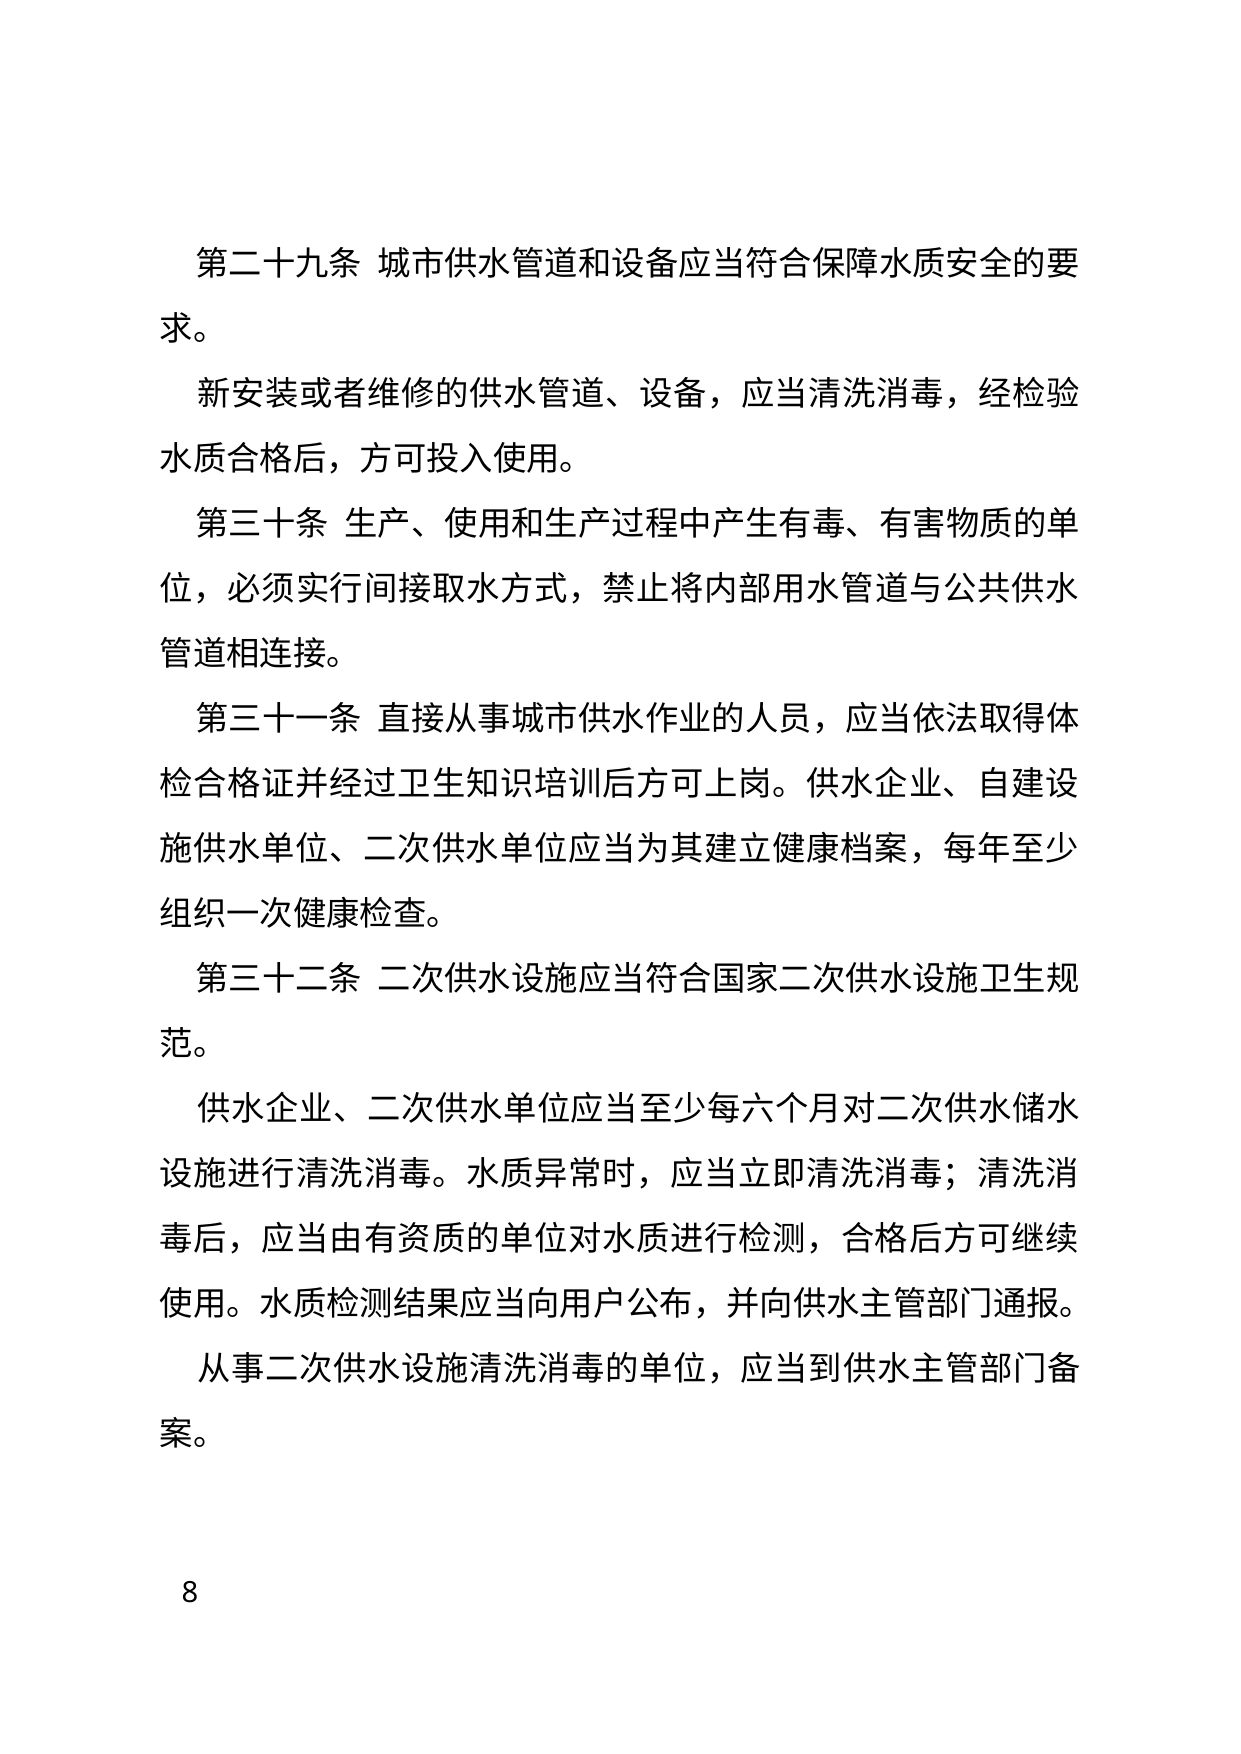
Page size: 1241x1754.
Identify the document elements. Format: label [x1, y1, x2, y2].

text [159, 228, 1081, 1463]
